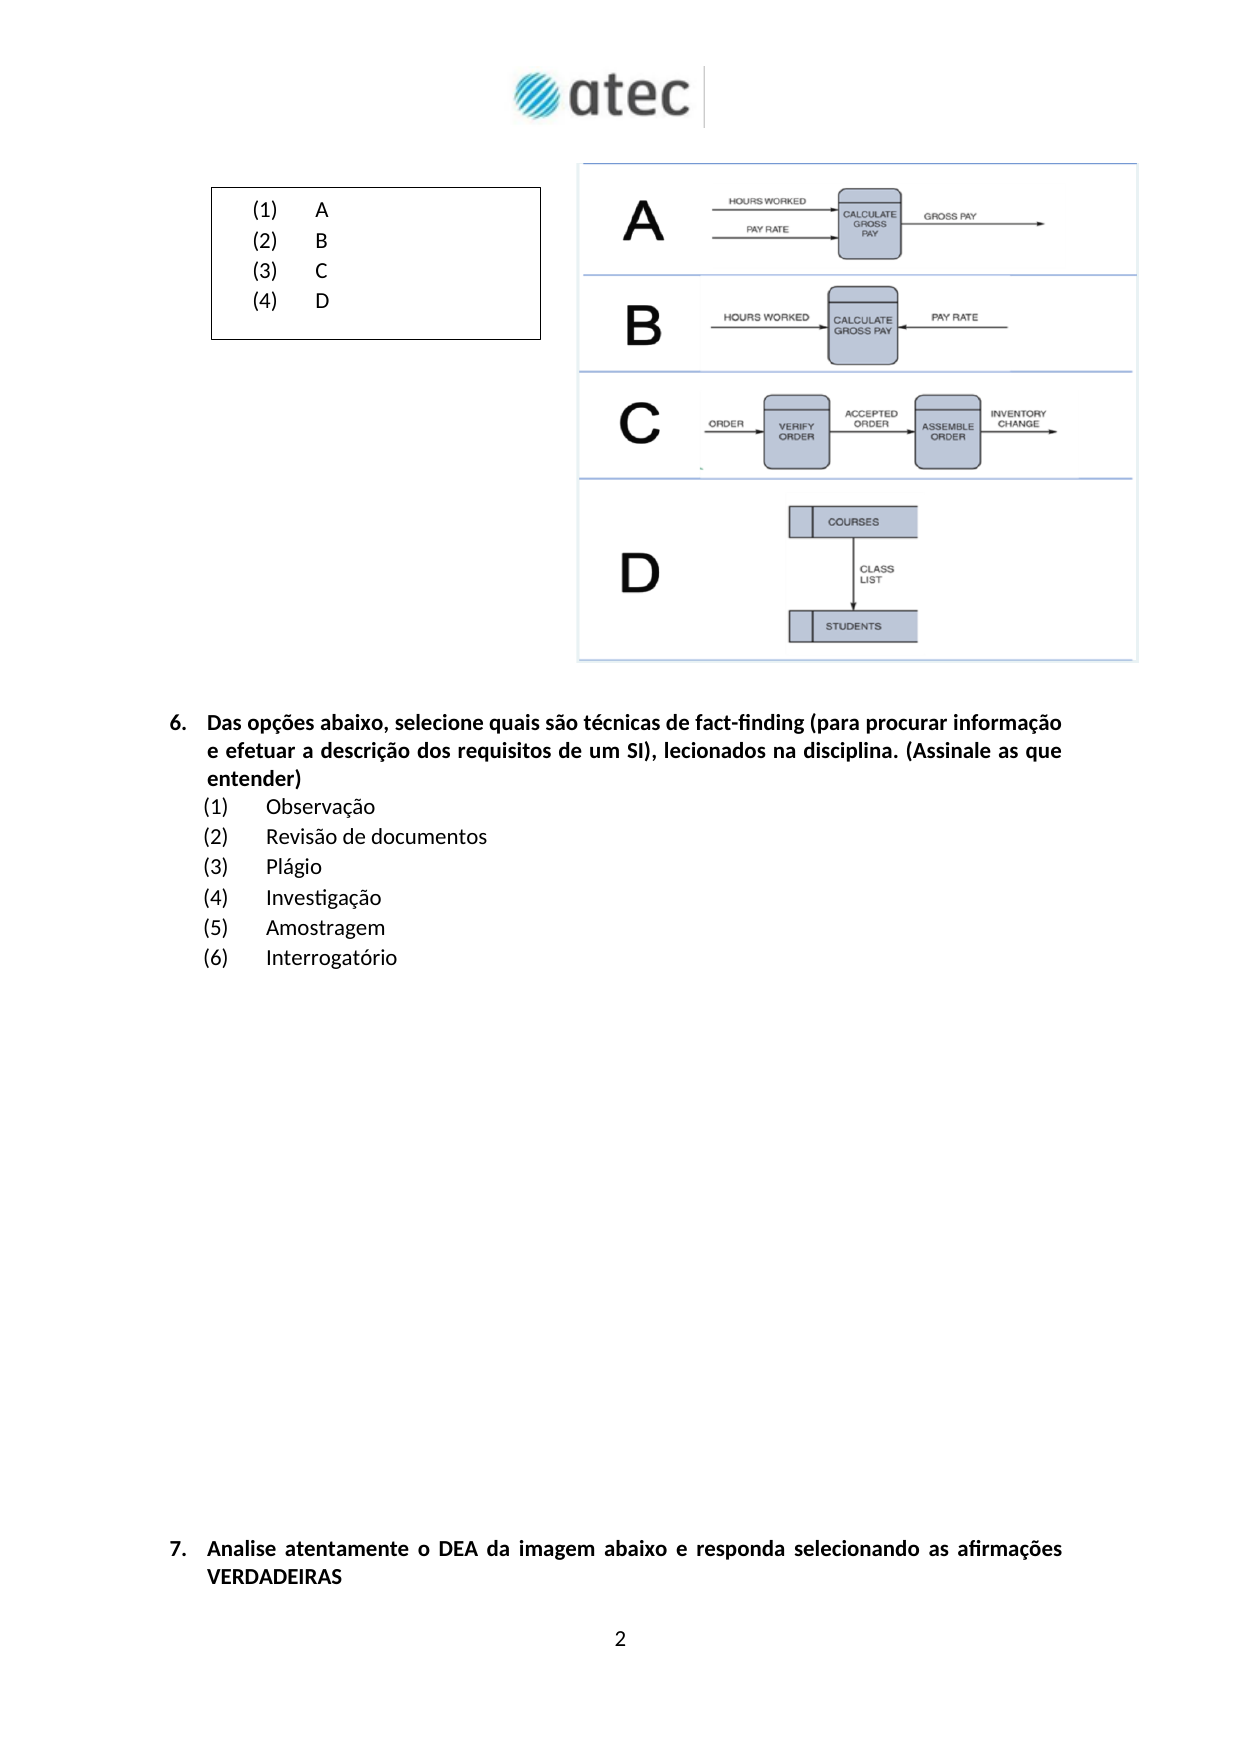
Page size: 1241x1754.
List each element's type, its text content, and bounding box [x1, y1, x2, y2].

list Das opções abaixo, selecione quais são técnicas de fact-finding (para procurar informação e efetuar a descrição dos requisitos de um SI), lecionados na disciplina. (Assinale as que entender) [169, 708, 1063, 792]
picture [499, 66, 706, 128]
list Plágio [228, 852, 1063, 881]
list Amostragem [228, 913, 1063, 941]
list Investigação [228, 883, 1063, 911]
list Interrogatório [228, 943, 1063, 971]
list Analise atentamente o DEA da imagem abaixo e responda selecionando as afirmações VERDADEIRAS [169, 1534, 1063, 1590]
list Revisão de documentos [228, 822, 1063, 850]
list Observação [228, 792, 1063, 820]
